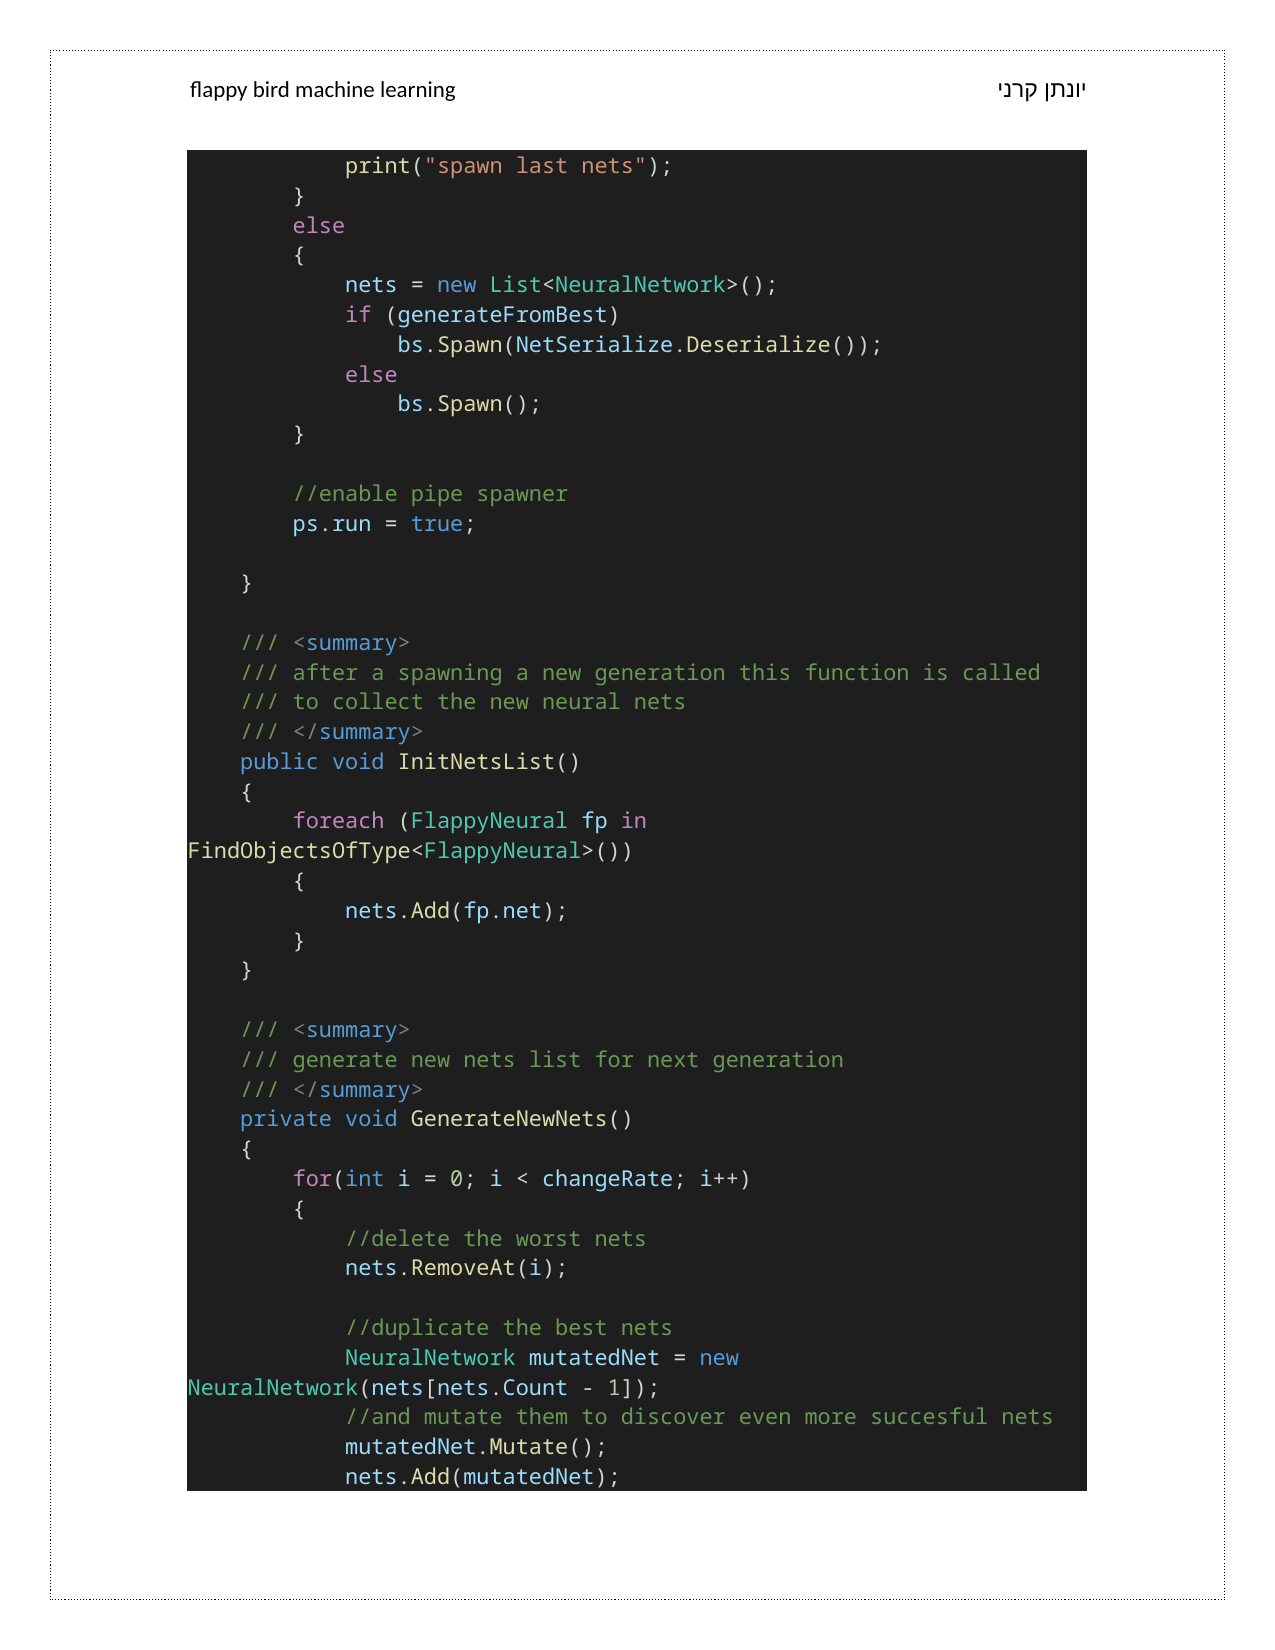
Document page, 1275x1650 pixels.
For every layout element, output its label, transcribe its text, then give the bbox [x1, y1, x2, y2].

text mutatedNet.Mutate(); [187, 1431, 1087, 1461]
text } [187, 954, 1087, 984]
text } [187, 180, 1087, 209]
text { [187, 1193, 1087, 1222]
text { [187, 239, 1087, 269]
text { [187, 1133, 1087, 1163]
text bs.Spawn(); [187, 388, 1087, 418]
text /// to collect the new neural nets [187, 686, 1087, 716]
text } [187, 567, 1087, 597]
text /// </summary> [187, 716, 1087, 746]
text nets.Add(mutatedNet); [187, 1461, 1087, 1491]
text { [187, 865, 1087, 895]
text /// generate new nets list for next generation [187, 1044, 1087, 1073]
text ps.run = true; [187, 507, 1087, 537]
text for(int i = 0; i < changeRate; i++) [187, 1163, 1087, 1193]
text nets = new List<NeuralNetwork>(); [187, 269, 1087, 299]
text /// <summary> [187, 1014, 1087, 1044]
text //delete the worst nets [187, 1222, 1087, 1252]
text private void GenerateNewNets() [187, 1103, 1087, 1133]
text NeuralNetwork mutatedNet = new NeuralNetwork(nets[nets.Count - 1]); [187, 1342, 1087, 1401]
text } [187, 418, 1087, 448]
text foreach (FlappyNeural fp in FindObjectsOfType<FlappyNeural>()) [187, 805, 1087, 865]
text print("spawn last nets"); [187, 150, 1087, 180]
text } [187, 924, 1087, 954]
text nets.Add(fp.net); [187, 895, 1087, 924]
text else [187, 358, 1087, 388]
text /// </summary> [187, 1073, 1087, 1103]
text { [187, 776, 1087, 805]
text else [187, 209, 1087, 239]
text if (generateFromBest) [187, 299, 1087, 329]
text bs.Spawn(NetSerialize.Deserialize()); [187, 329, 1087, 358]
text /// after a spawning a new generation this function is called [187, 656, 1087, 686]
text nets.RemoveAt(i); [187, 1252, 1087, 1282]
text /// <summary> [187, 627, 1087, 656]
text //and mutate them to discover even more succesful nets [187, 1401, 1087, 1431]
text public void InitNetsList() [187, 746, 1087, 776]
text //duplicate the best nets [187, 1312, 1087, 1342]
text //enable pipe spawner [187, 478, 1087, 507]
